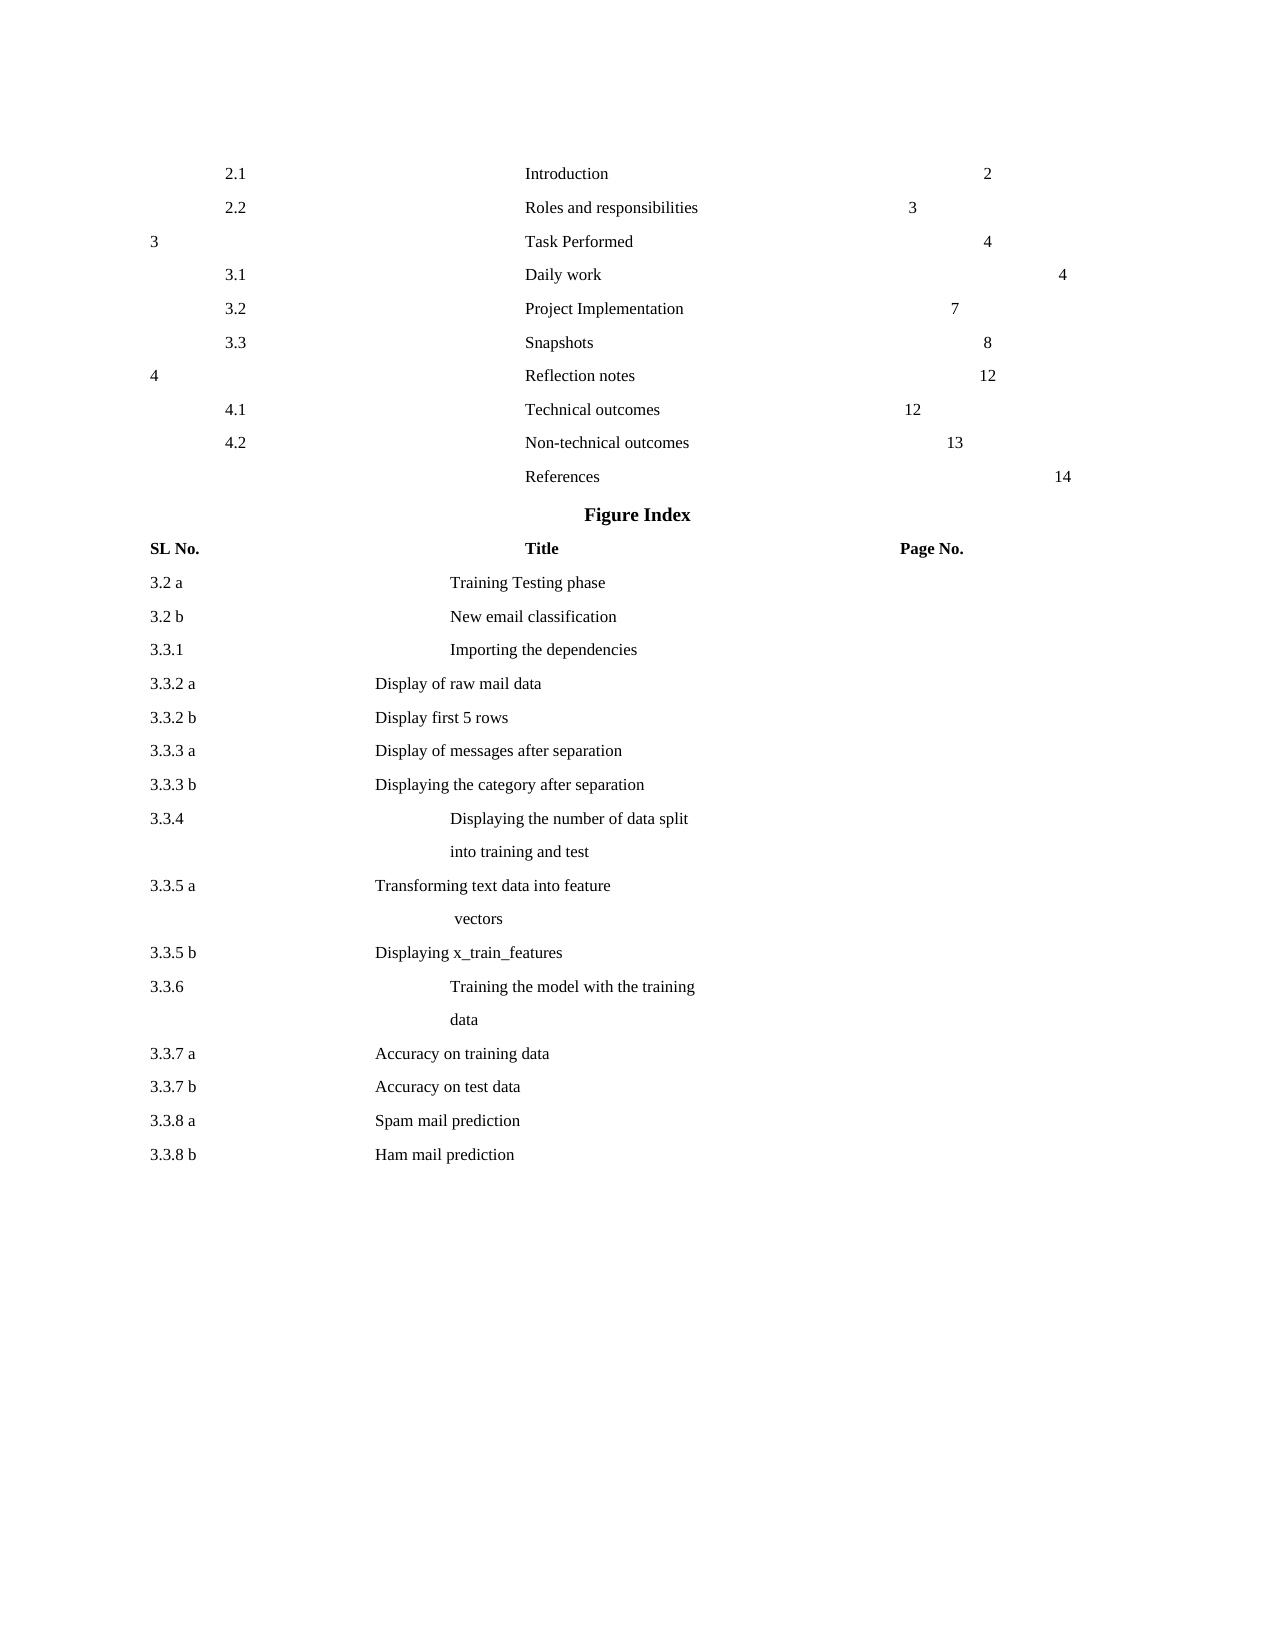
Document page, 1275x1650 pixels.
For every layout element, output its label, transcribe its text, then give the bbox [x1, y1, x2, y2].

text 3.3.7 b Accuracy on test data [150, 1063, 1125, 1097]
text 3.2 a Training Testing phase [150, 559, 1125, 592]
text 3.3.3 a Display of messages after separation [150, 727, 1125, 761]
text 3 Task Performed 4 [150, 217, 1125, 251]
text 3.3.2 a Display of raw mail data [150, 660, 1125, 693]
text into training and test [375, 828, 1125, 861]
text vectors [375, 895, 1125, 928]
text 3.3.3 b Displaying the category after separation [150, 761, 1125, 794]
text Figure Index [150, 487, 1125, 525]
text 3.1 Daily work 4 [150, 251, 1125, 284]
text References 14 [450, 453, 1125, 486]
text 4 Reflection notes 12 [150, 352, 1125, 385]
text 3.3.6 Training the model with the training [150, 962, 1125, 996]
text 2.2 Roles and responsibilities 3 [150, 184, 1125, 217]
text data [375, 996, 1125, 1029]
text 3.3 Snapshots 8 [150, 318, 1125, 352]
text 3.3.2 b Display first 5 rows [150, 693, 1125, 727]
text 4.1 Technical outcomes 12 [150, 386, 1125, 419]
text 3.3.5 b Displaying x_train_features [150, 929, 1125, 962]
text 2.1 Introduction 2 [150, 150, 1125, 183]
text 3.3.8 a Spam mail prediction [150, 1097, 1125, 1130]
text SL No. Title Page No. [150, 525, 1125, 558]
text 3.3.4 Displaying the number of data split [150, 794, 1125, 828]
text 3.3.7 a Accuracy on training data [150, 1029, 1125, 1063]
text 4.2 Non-technical outcomes 13 [150, 419, 1125, 453]
text 3.3.8 b Ham mail prediction [150, 1130, 1125, 1164]
text 3.3.1 Importing the dependencies [150, 626, 1125, 659]
text 3.3.5 a Transforming text data into feature [150, 861, 1125, 895]
text 3.2 b New email classification [150, 592, 1125, 626]
text 3.2 Project Implementation 7 [150, 284, 1125, 318]
